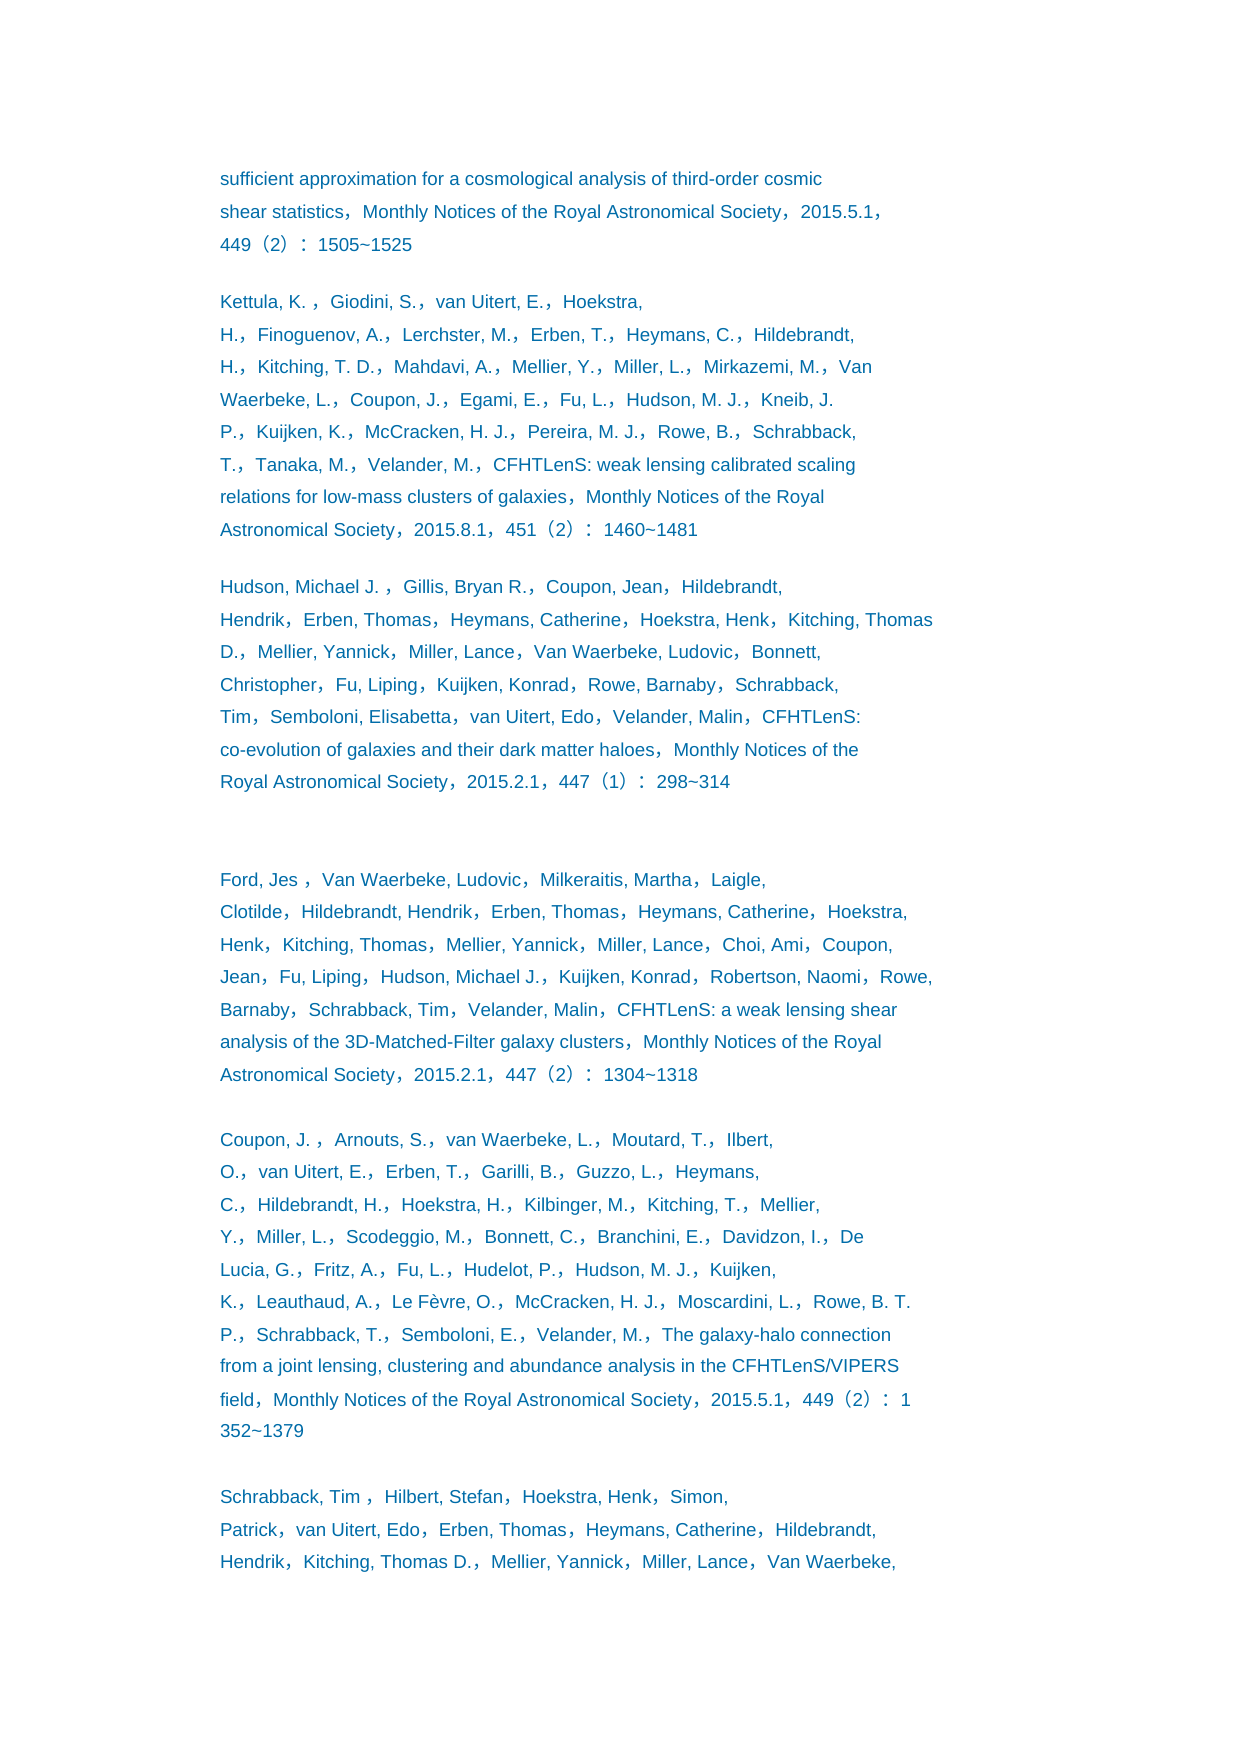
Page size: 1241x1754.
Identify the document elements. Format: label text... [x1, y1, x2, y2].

text relations for low-mass clusters of galaxies，Monthly Notices of the Royal [187, 479, 1053, 512]
text Clotilde，Hildebrandt, Hendrik，Erben, Thomas，Heymans, Catherine，Hoekstra, [187, 894, 1053, 927]
text Hudson, Michael J. ，Gillis, Bryan R.，Coupon, Jean，Hildebrandt, [187, 569, 1053, 602]
text Coupon, J. ，Arnouts, S.，van Waerbeke, L.，Moutard, T.，Ilbert, [187, 1122, 1053, 1154]
text Royal Astronomical Society，2015.2.1，447（1）：298~314 [187, 764, 1053, 862]
text Ford, Jes ，Van Waerbeke, Ludovic，Milkeraitis, Martha，Laigle, [187, 862, 1053, 894]
text Astronomical Society，2015.2.1，447（2）：1304~1318 [187, 1057, 1053, 1089]
text co-evolution of galaxies and their dark matter haloes，Monthly Notices of the [187, 732, 1053, 764]
text O.，van Uitert, E.，Erben, T.，Garilli, B.，Guzzo, L.，Heymans, [187, 1154, 1053, 1187]
text Patrick，van Uitert, Edo，Erben, Thomas，Heymans, Catherine，Hildebrandt, [187, 1512, 1053, 1544]
text 449（2）：1505~1525 [187, 227, 1053, 259]
text 352~1379 [187, 1414, 1053, 1447]
text P.，Kuijken, K.，McCracken, H. J.，Pereira, M. J.，Rowe, B.，Schrabback, [187, 414, 1053, 447]
text Barnaby，Schrabback, Tim，Velander, Malin，CFHTLenS: a weak lensing shear [187, 992, 1053, 1024]
text Hendrik，Erben, Thomas，Heymans, Catherine，Hoekstra, Henk，Kitching, Thomas [187, 602, 1053, 634]
text analysis of the 3D-Matched-Filter galaxy clusters，Monthly Notices of the Royal [187, 1024, 1053, 1057]
text Christopher，Fu, Liping，Kuijken, Konrad，Rowe, Barnaby，Schrabback, [187, 667, 1053, 699]
text P.，Schrabback, T.，Semboloni, E.，Velander, M.，The galaxy-halo connection [187, 1317, 1053, 1349]
text Waerbeke, L.，Coupon, J.，Egami, E.，Fu, L.，Hudson, M. J.，Kneib, J. [187, 382, 1053, 414]
text sufficient approximation for a cosmological analysis of third-order cosmic [187, 162, 1053, 194]
text D.，Mellier, Yannick，Miller, Lance，Van Waerbeke, Ludovic，Bonnett, [187, 634, 1053, 667]
text Kettula, K. ，Giodini, S.，van Uitert, E.，Hoekstra, [187, 284, 1053, 317]
text C.，Hildebrandt, H.，Hoekstra, H.，Kilbinger, M.，Kitching, T.，Mellier, [187, 1187, 1053, 1219]
text H.，Finoguenov, A.，Lerchster, M.，Erben, T.，Heymans, C.，Hildebrandt, [187, 317, 1053, 349]
text Henk，Kitching, Thomas，Mellier, Yannick，Miller, Lance，Choi, Ami，Coupon, [187, 927, 1053, 959]
text T.，Tanaka, M.，Velander, M.，CFHTLenS: weak lensing calibrated scaling [187, 447, 1053, 479]
text Hendrik，Kitching, Thomas D.，Mellier, Yannick，Miller, Lance，Van Waerbeke, [187, 1544, 1053, 1577]
text shear statistics，Monthly Notices of the Royal Astronomical Society，2015.5.1， [187, 194, 1053, 227]
text Tim，Semboloni, Elisabetta，van Uitert, Edo，Velander, Malin，CFHTLenS: [187, 699, 1053, 732]
text Y.，Miller, L.，Scodeggio, M.，Bonnett, C.，Branchini, E.，Davidzon, I.，De [187, 1219, 1053, 1252]
text H.，Kitching, T. D.，Mahdavi, A.，Mellier, Y.，Miller, L.，Mirkazemi, M.，Van [187, 349, 1053, 382]
text field，Monthly Notices of the Royal Astronomical Society，2015.5.1，449（2）：1 [187, 1382, 1053, 1414]
text Lucia, G.，Fritz, A.，Fu, L.，Hudelot, P.，Hudson, M. J.，Kuijken, [187, 1252, 1053, 1284]
text from a joint lensing, clustering and abundance analysis in the CFHTLenS/VIPERS [187, 1349, 1053, 1382]
text Schrabback, Tim ，Hilbert, Stefan，Hoekstra, Henk，Simon, [187, 1479, 1053, 1512]
text Astronomical Society，2015.8.1，451（2）：1460~1481 [187, 512, 1053, 544]
text Jean，Fu, Liping，Hudson, Michael J.，Kuijken, Konrad，Robertson, Naomi，Rowe, [187, 959, 1053, 992]
text K.，Leauthaud, A.，Le Fèvre, O.，McCracken, H. J.，Moscardini, L.，Rowe, B. T. [187, 1284, 1053, 1317]
